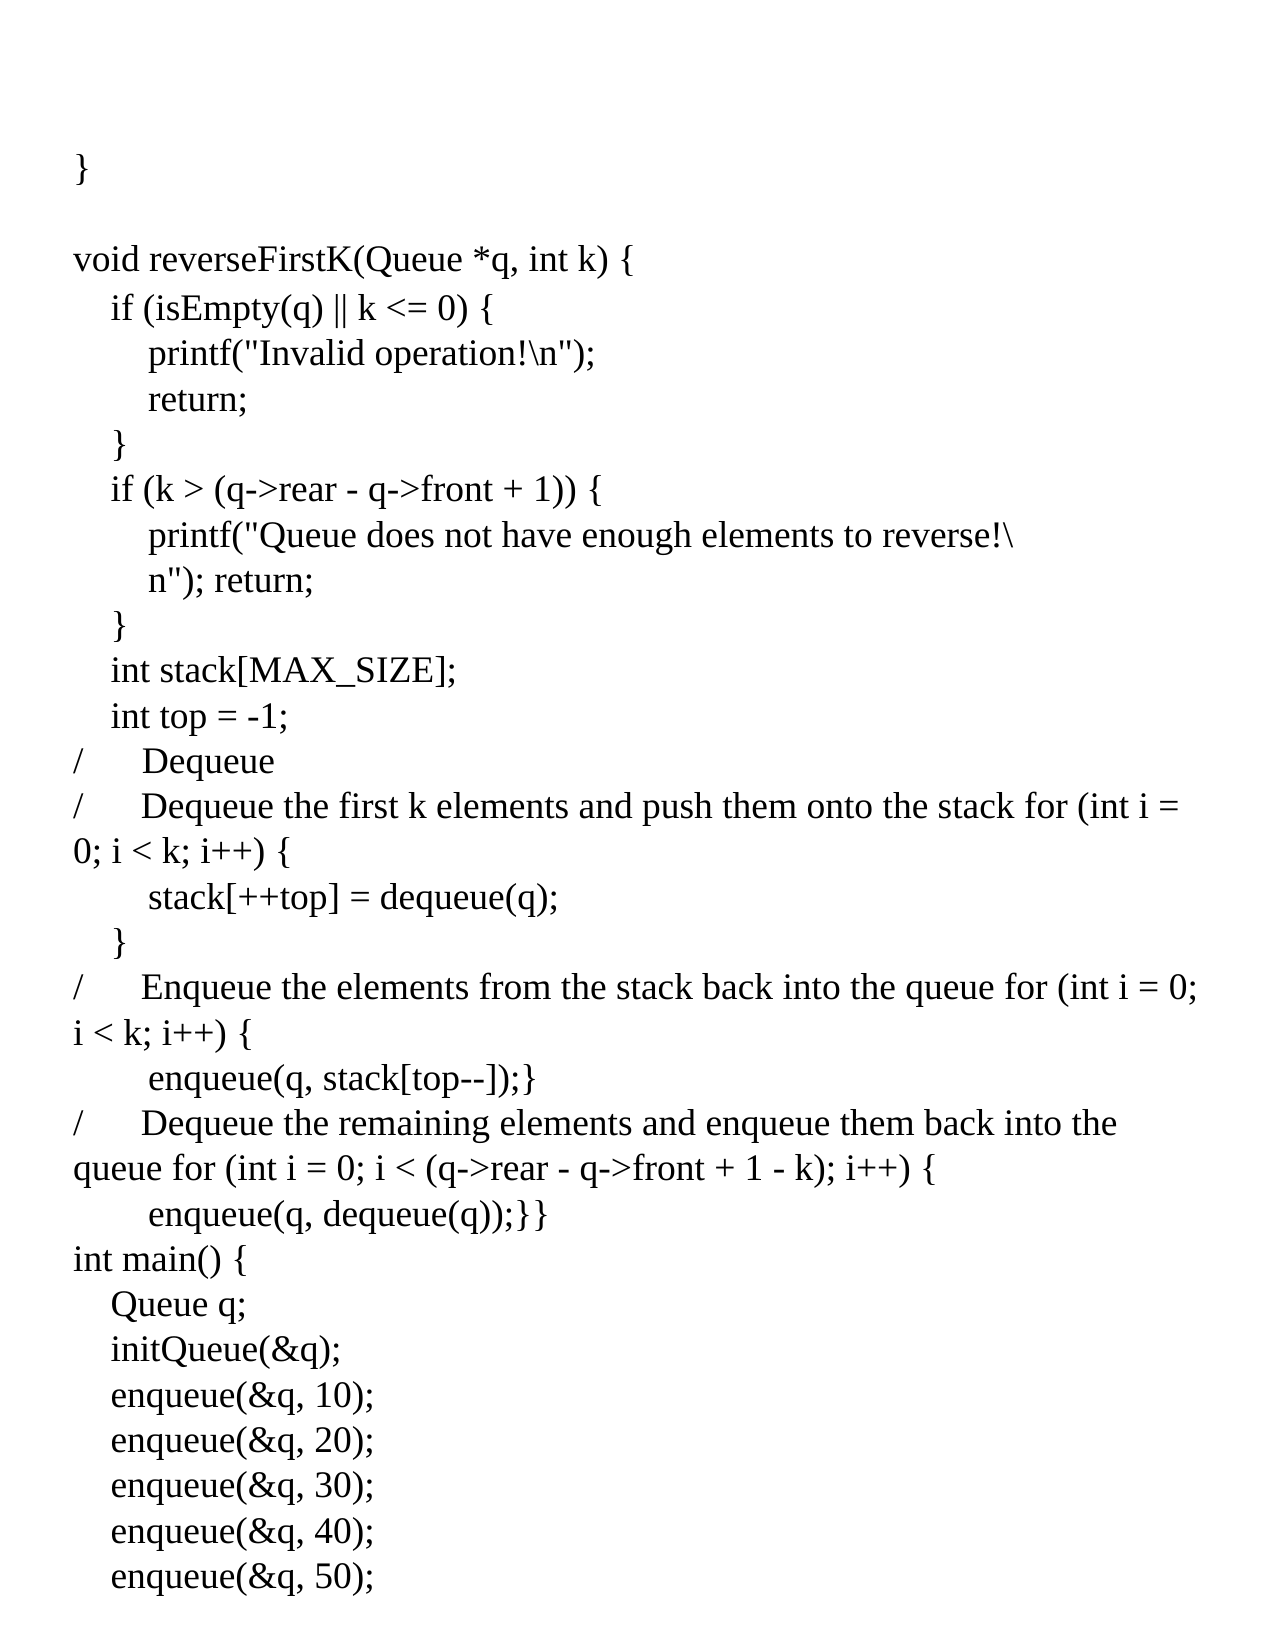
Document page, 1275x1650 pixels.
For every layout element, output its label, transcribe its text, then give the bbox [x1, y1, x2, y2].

text Queue q; [110, 1282, 1217, 1325]
text enqueue(&q, 50); [110, 1553, 1217, 1597]
text } [110, 602, 1217, 646]
text int main() { [73, 1236, 1217, 1279]
text } [73, 146, 1217, 189]
list Dequeue [73, 738, 1217, 782]
text if (isEmpty(q) || k <= 0) { [110, 285, 1217, 328]
text void reverseFirstK(Queue *q, int k) { [73, 236, 1217, 279]
text printf("Invalid operation!\n"); [148, 331, 1217, 374]
text enqueue(&q, 30); [110, 1463, 1217, 1506]
text enqueue(&q, 20); [110, 1417, 1217, 1461]
text return; [148, 376, 1217, 419]
text enqueue(q, dequeue(q));}} [148, 1191, 1217, 1234]
text enqueue(q, stack[top--]);} [148, 1055, 1217, 1098]
list Dequeue the first k elements and push them onto the stack for (int i = 0; i < k; i++) { [73, 784, 1217, 872]
text stack[++top] = dequeue(q); [148, 874, 1217, 917]
text printf("Queue does not have enough elements to reverse!\n"); return; [148, 512, 1071, 600]
text } [110, 919, 1217, 963]
list Enqueue the elements from the stack back into the queue for (int i = 0; i < k; i++) { [73, 965, 1217, 1053]
list Dequeue the remaining elements and enqueue them back into the queue for (int i = 0; i < (q->rear - q->front + 1 - k); i++) { [73, 1101, 1217, 1189]
text } [110, 421, 1217, 464]
text initQueue(&q); [110, 1327, 1217, 1370]
text enqueue(&q, 40); [110, 1508, 1217, 1551]
text enqueue(&q, 10); [110, 1372, 1217, 1415]
text int top = -1; [110, 693, 1217, 736]
text if (k > (q->rear - q->front + 1)) { [110, 467, 1217, 510]
text int stack[MAX_SIZE]; [110, 648, 1217, 691]
